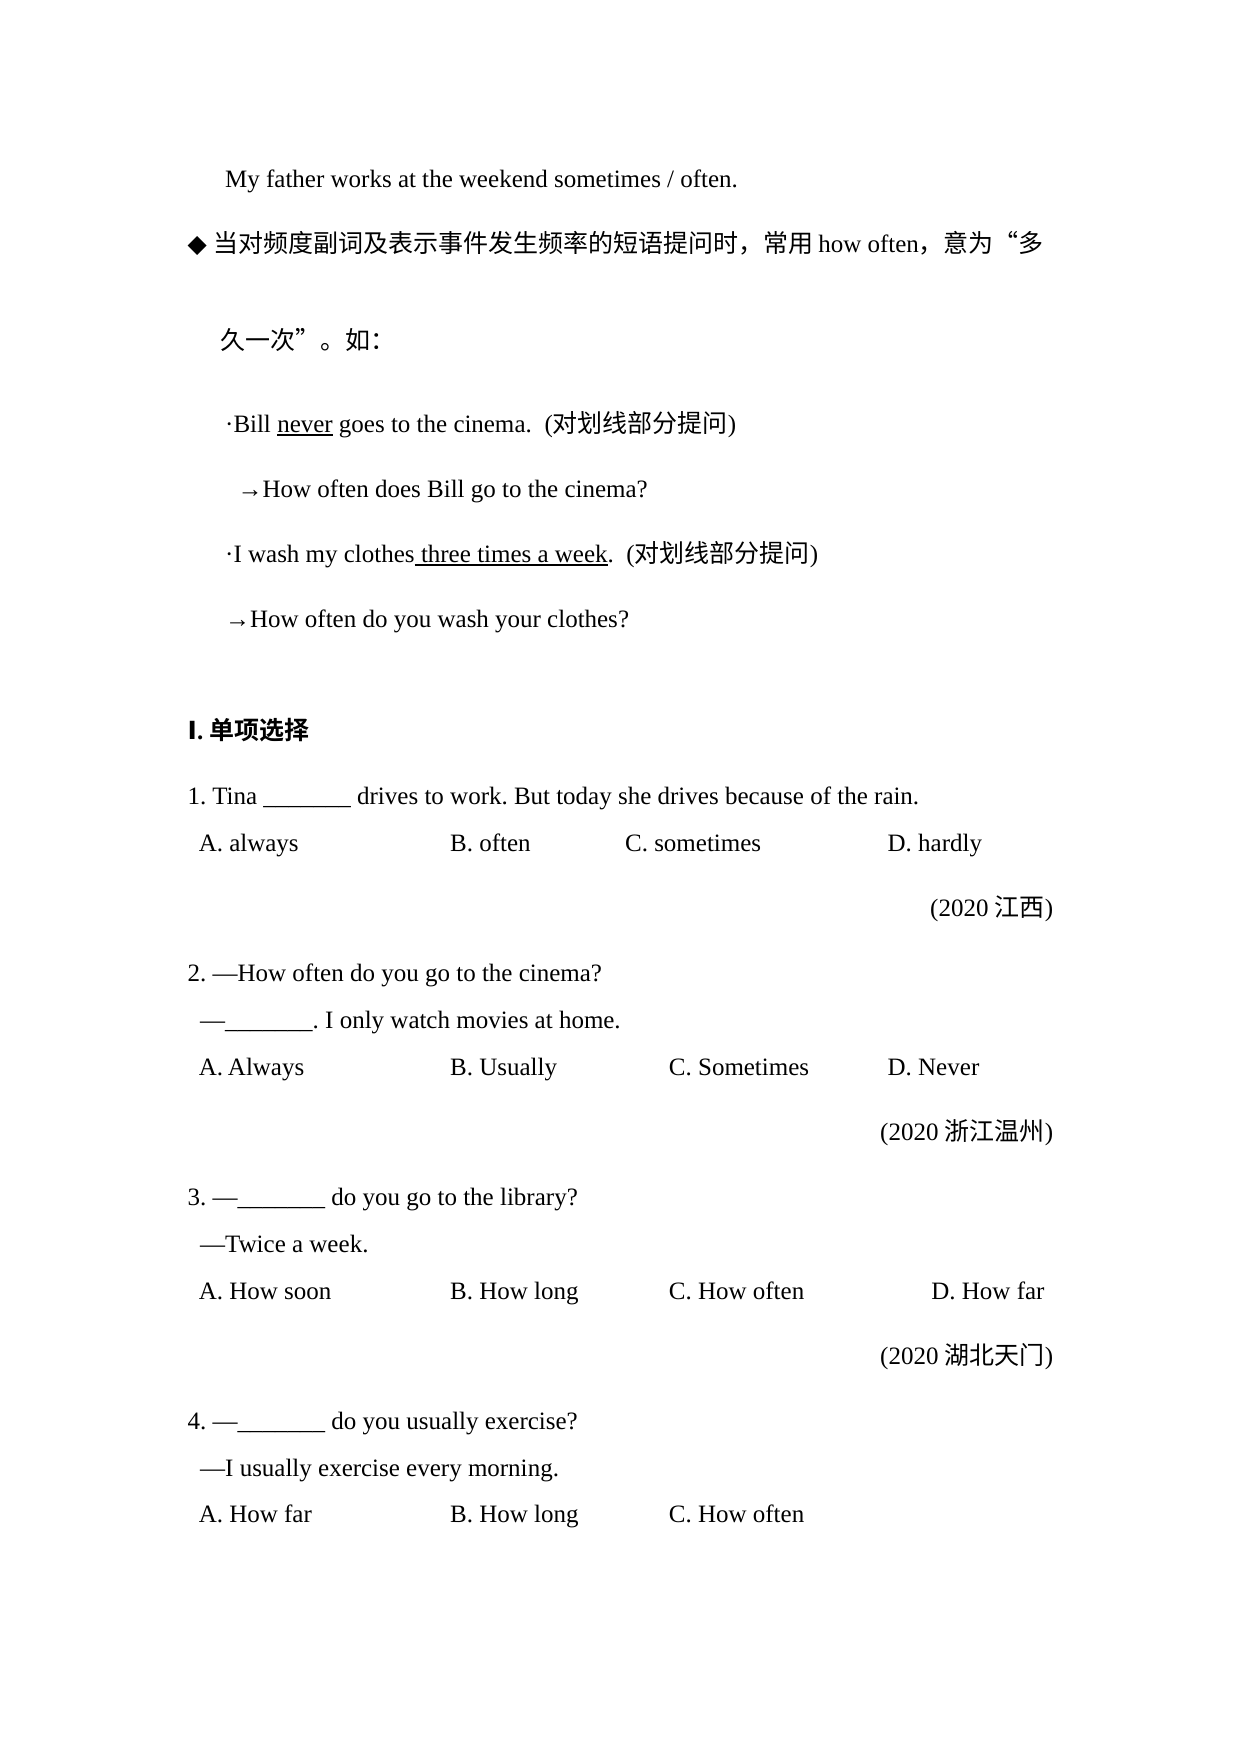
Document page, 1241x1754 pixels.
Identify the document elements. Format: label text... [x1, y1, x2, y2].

text —_______. I only watch movies at home. [187, 1003, 1053, 1036]
text My father works at the weekend sometimes / often. [225, 162, 1053, 194]
text 4. —_______ do you usually exercise? [187, 1404, 1053, 1436]
text ·I wash my clothes three times a week. (对划线部分提问) [225, 519, 1053, 584]
text A. always B. often C. sometimes D. hardly [187, 826, 1053, 859]
text —Twice a week. [187, 1227, 1053, 1259]
text (2020 江西) [187, 873, 1053, 938]
text A. How soon B. How long C. How often D. How far [187, 1274, 1053, 1306]
text 3. —_______ do you go to the library? [187, 1180, 1053, 1213]
text ◆ 当对频度副词及表示事件发生频率的短语提问时，常用how often，意为“多久一次”。如： [187, 209, 1053, 371]
text →How often does Bill go to the cinema? [225, 473, 1053, 505]
text —I usually exercise every morning. [187, 1451, 1053, 1483]
text (2020 湖北天门) [187, 1321, 1053, 1386]
text 2. —How often do you go to the cinema? [187, 956, 1053, 989]
text Ⅰ. 单项选择 [187, 696, 1053, 761]
text A. How far B. How long C. How often [187, 1498, 1053, 1530]
text A. Always B. Usually C. Sometimes D. Never [187, 1050, 1053, 1083]
text (2020 浙江温州) [187, 1097, 1053, 1162]
text ·Bill never goes to the cinema. (对划线部分提问) [225, 389, 1053, 454]
text 1. Tina _______ drives to work. But today she drives because of the rain. [187, 779, 1053, 812]
text →How often do you wash your clothes? [225, 603, 1053, 635]
